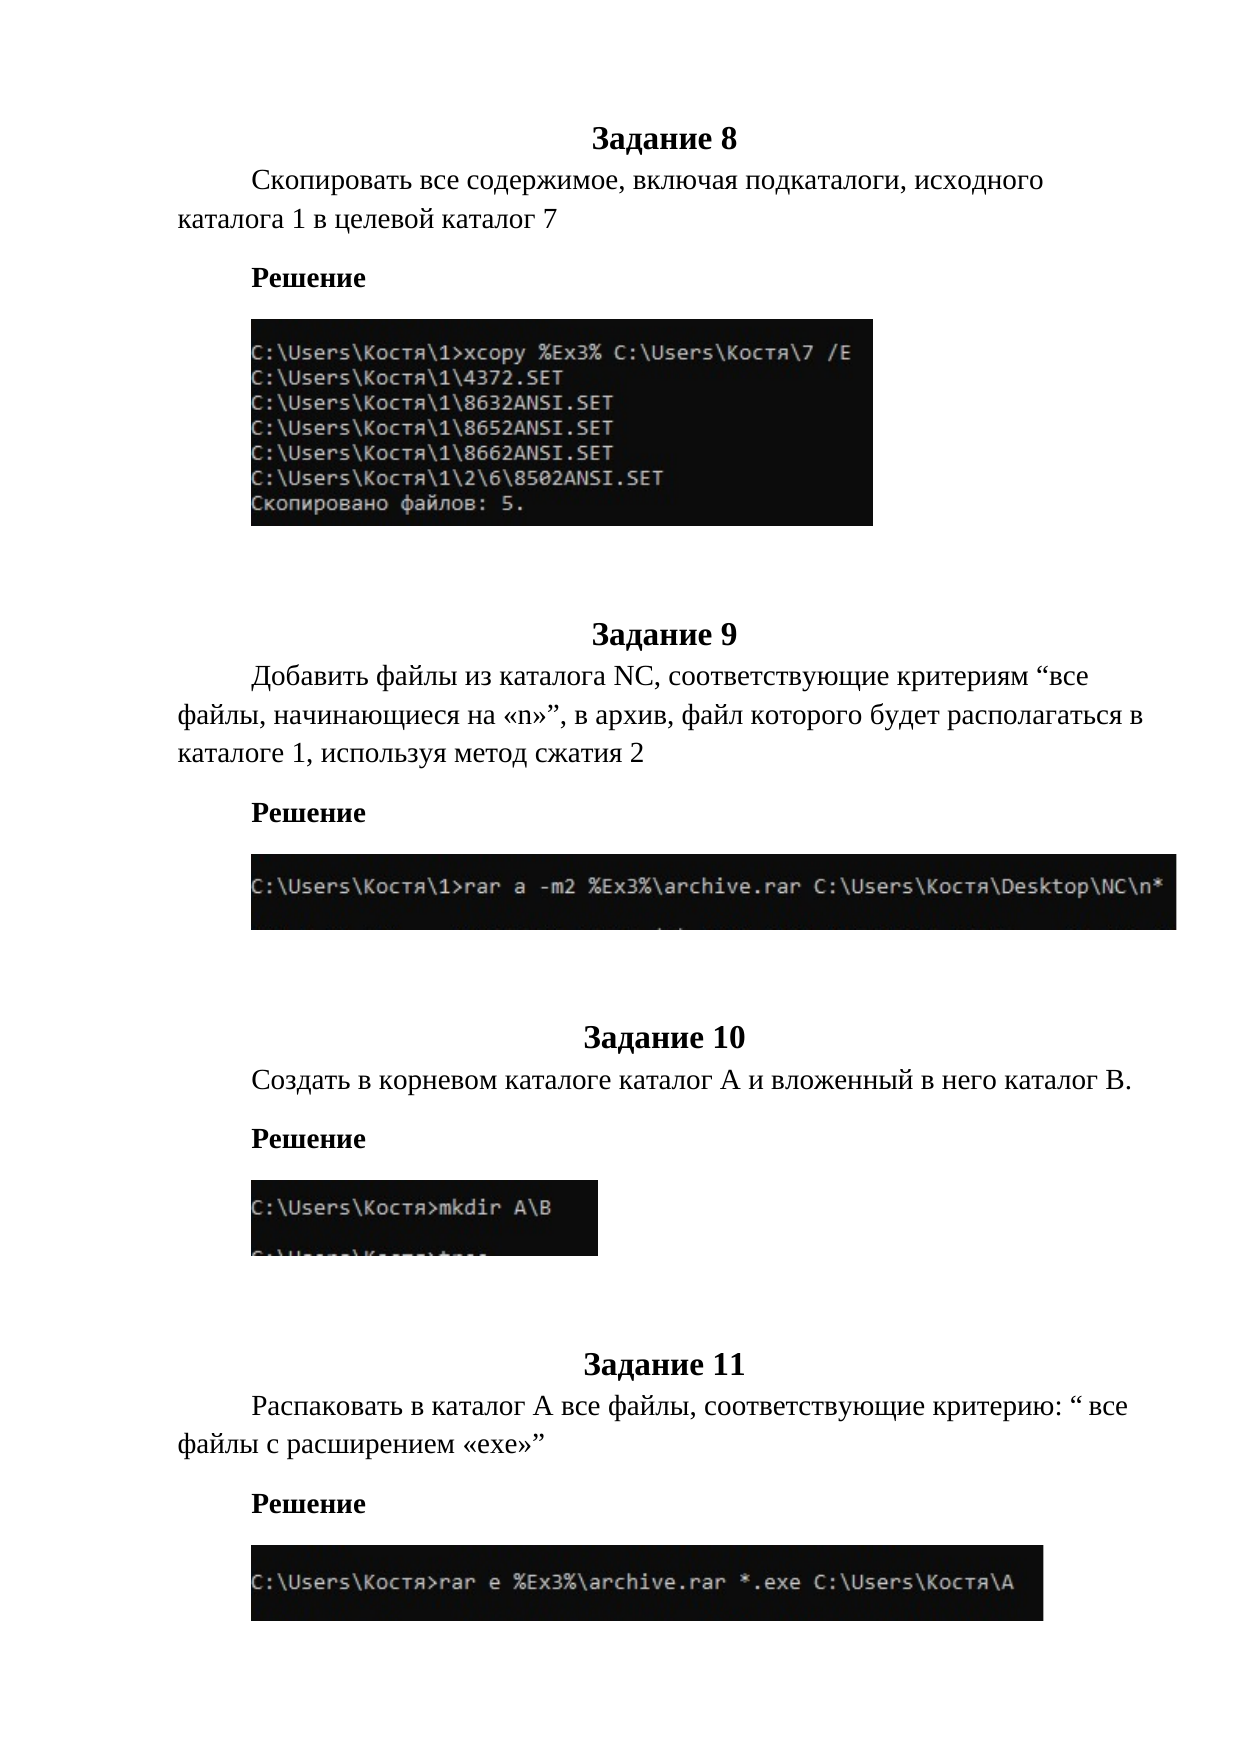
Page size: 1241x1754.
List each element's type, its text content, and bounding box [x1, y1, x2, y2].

text Распаковать в каталог A все файлы, соответствующие критерию: “ все файлы с расширением «exe»” [177, 1388, 1152, 1460]
subtitle Задание 9 [177, 614, 1152, 653]
text Решение [177, 1121, 1152, 1155]
subtitle Задание 8 [177, 118, 1152, 156]
text Решение [177, 260, 1152, 294]
text Добавить файлы из каталога NC, соответствующие критериям “все файлы, начинающиеся на «n»”, в архив, файл которого будет располагаться в каталоге 1, используя метод сжатия 2 [177, 658, 1152, 769]
picture [251, 1545, 1044, 1621]
text Решение [177, 1486, 1152, 1519]
text Скопировать все содержимое, включая подкаталоги, исходного каталога 1 в целевой каталог 7 [177, 162, 1152, 234]
subtitle Задание 11 [177, 1344, 1152, 1382]
picture [251, 319, 873, 526]
picture [251, 854, 1177, 930]
subtitle Задание 10 [177, 1018, 1152, 1056]
text Создать в корневом каталоге каталог A и вложенный в него каталог B. [177, 1062, 1152, 1095]
text Решение [177, 795, 1152, 828]
picture [251, 1180, 598, 1256]
